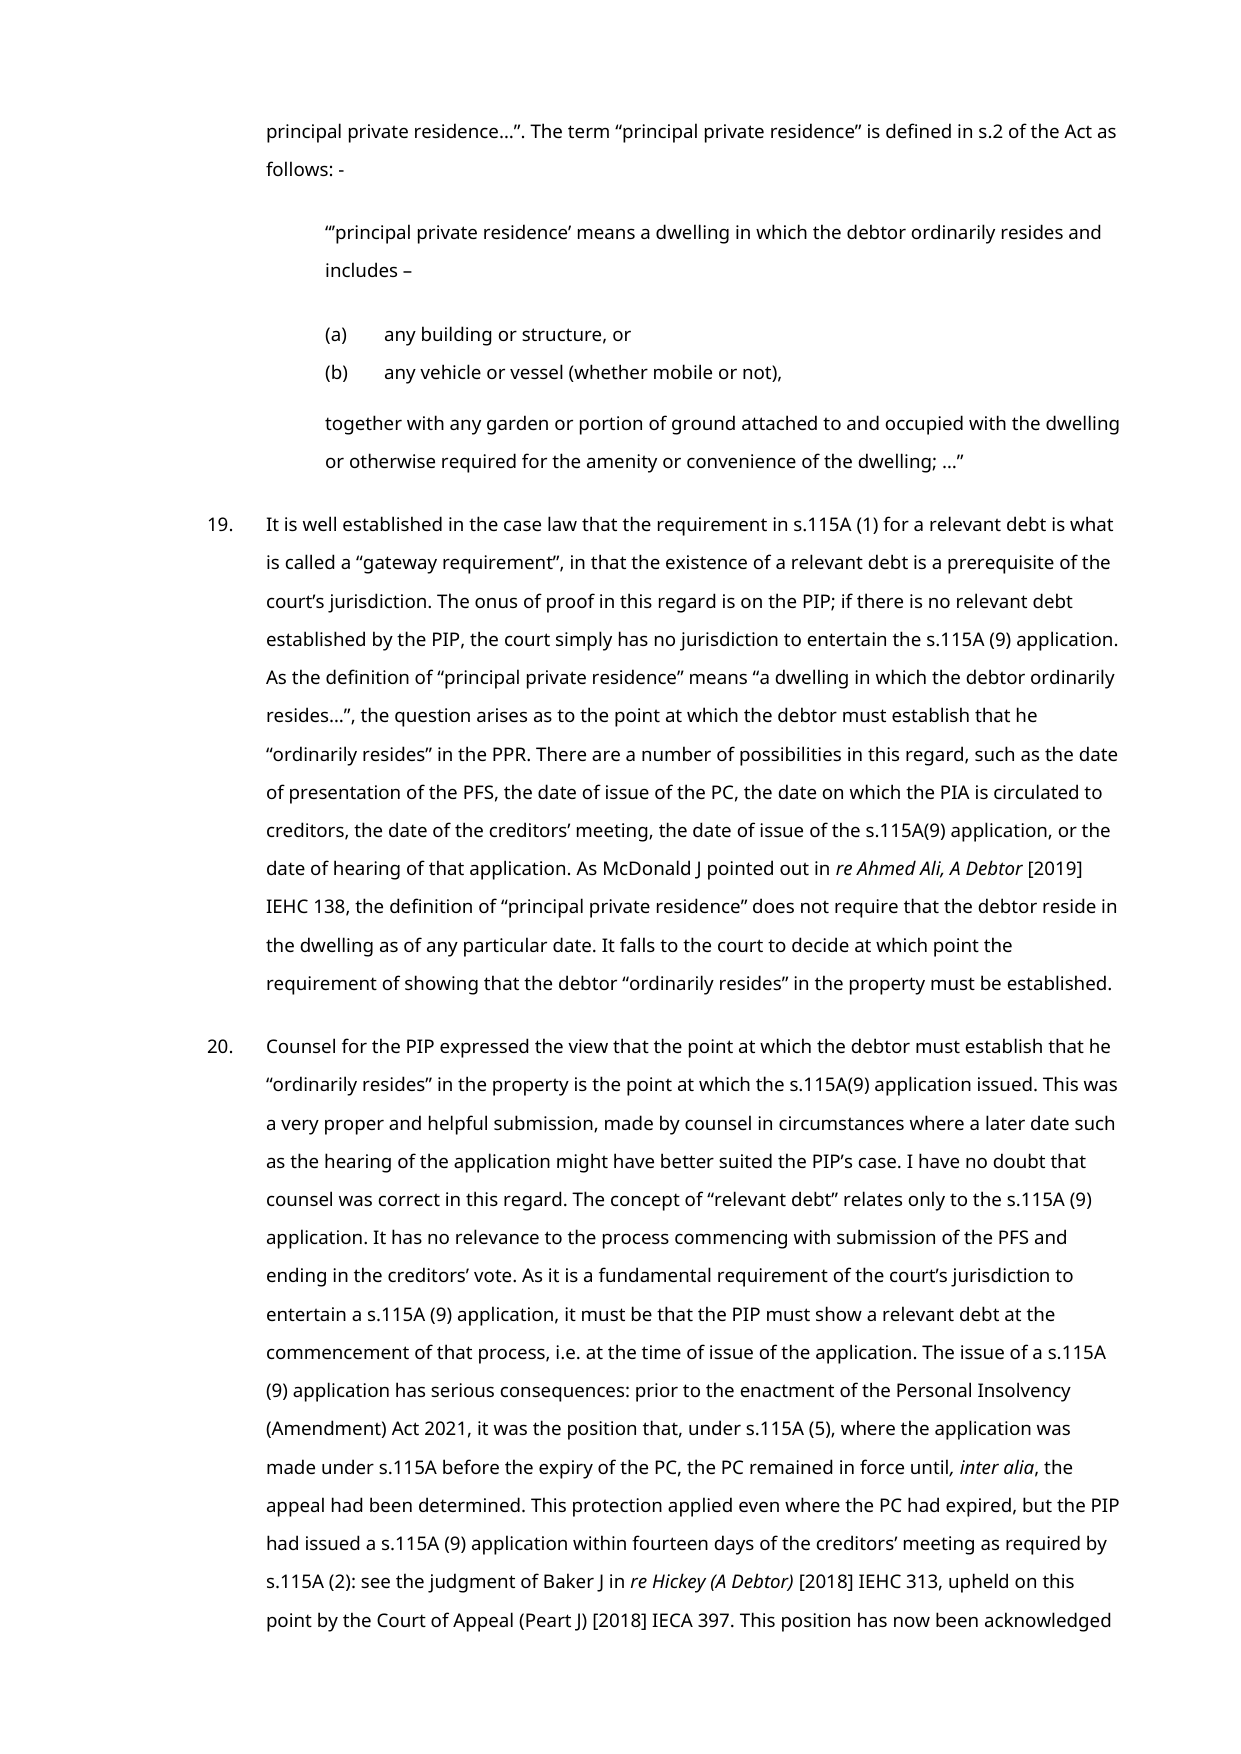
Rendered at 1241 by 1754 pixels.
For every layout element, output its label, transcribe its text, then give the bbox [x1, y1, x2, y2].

text together with any garden or portion of ground attached to and occupied with the dwelling or otherwise required for the amenity or convenience of the dwelling; …” [266, 410, 1122, 474]
text “’principal private residence’ means a dwelling in which the debtor ordinarily resides and includes – [266, 219, 1122, 283]
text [207, 1033, 1122, 1632]
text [207, 118, 1122, 182]
text (a) any building or structure, or [325, 321, 1122, 347]
text 19. It is well established in the case law that the requirement in s.115A (1) for a relevant debt is what is called a “gateway requirement”, in that the existence of a relevant debt is a prerequisite of the court’s jurisdiction. The onus of proof in this regard is on the PIP; if there is no relevant debt established by the PIP, the court simply has no jurisdiction to entertain the s.115A (9) application. As the definition of “principal private residence” means “a dwelling in which the debtor ordinarily resides…”, the question arises as to the point at which the debtor must establish that he “ordinarily resides” in the PPR. There are a number of possibilities in this regard, such as the date of presentation of the PFS, the date of issue of the PC, the date on which the PIA is circulated to creditors, the date of the creditors’ meeting, the date of issue of the s.115A(9) application, or the date of hearing of that application. As McDonald J pointed out in re Ahmed Ali, A Debtor [2019] IEHC 138, the definition of “principal private residence” does not require that the debtor reside in the dwelling as of any particular date. It falls to the court to decide at which point the requirement of showing that the debtor “ordinarily resides” in the property must be established. [207, 511, 1122, 996]
text (b) any vehicle or vessel (whether mobile or not), [325, 359, 1122, 385]
